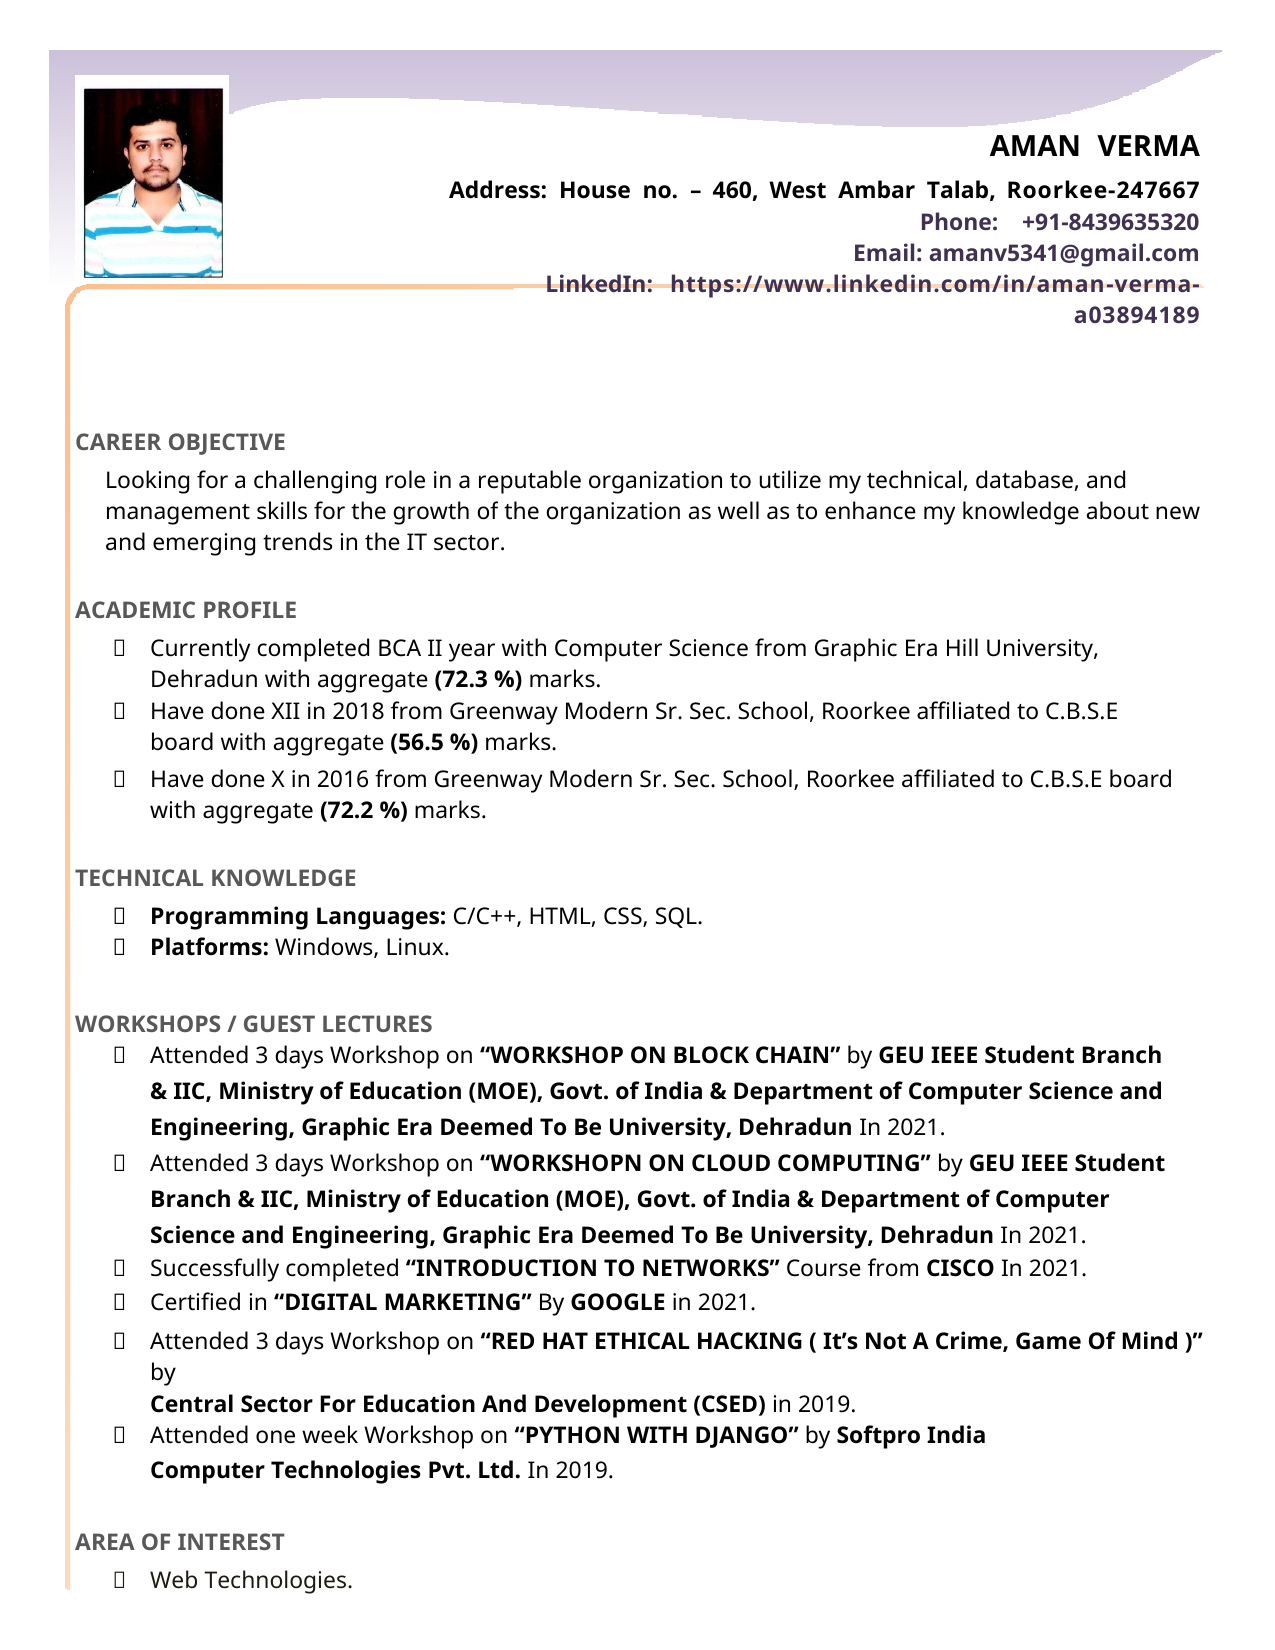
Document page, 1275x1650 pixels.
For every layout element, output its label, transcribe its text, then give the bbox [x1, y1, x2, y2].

list Certified in “DIGITAL MARKETING” By GOOGLE in 2021. [112, 1286, 1210, 1317]
list Platforms: Windows, Linux. [112, 931, 1210, 962]
text Central Sector For Education And Development (CSED) in 2019. [150, 1388, 1210, 1419]
picture [49, 50, 1226, 1590]
list Successfully completed “INTRODUCTION TO NETWORKS” Course from CISCO In 2021. [112, 1255, 1210, 1282]
text AREA OF INTEREST [75, 1526, 1210, 1558]
list Attended one week Workshop on “PYTHON WITH DJANGO” by Softpro India Computer Technologies Pvt. Ltd. In 2019. [112, 1419, 1056, 1486]
text ACADEMIC PROFILE [75, 594, 1210, 626]
list Have done X in 2016 from Greenway Modern Sr. Sec. School, Roorkee affiliated to C.B.S.E board with aggregate (72.2 %) marks. [112, 763, 1193, 826]
text Looking for a challenging role in a reputable organization to utilize my technical, database, and management skills for the growth of the organization as well as to enhance my knowledge about new and emerging trends in the IT sector. [506, 464, 1210, 558]
text TECHNICAL KNOWLEDGE [75, 862, 1210, 893]
text Phone: +91-8439635320 [64, 206, 1199, 237]
list Have done XII in 2018 from Greenway Modern Sr. Sec. School, Roorkee affiliated to C.B.S.E board with aggregate (56.5 %) marks. [112, 694, 1154, 757]
text CAREER OBJECTIVE [75, 426, 1210, 457]
list Programming Languages: C/C++, HTML, CSS, SQL. [112, 900, 1210, 931]
list Attended 3 days Workshop on “RED HAT ETHICAL HACKING ( It’s Not A Crime, Game Of Mind )” by [112, 1325, 1210, 1388]
list Web Technologies. [112, 1564, 1210, 1595]
list Attended 3 days Workshop on “WORKSHOPN ON CLOUD COMPUTING” by GEU IEEE Student Branch & IIC, Ministry of Education (MOE), Govt. of India & Department of Computer Science and Engineering, Graphic Era Deemed To Be University, Dehradun In 2021. [112, 1147, 1183, 1251]
text Address: House no. – 460, West Ambar Talab, Roorkee-247667 [64, 174, 1200, 206]
subtitle AMAN VERMA [64, 125, 1199, 165]
list Currently completed BCA II year with Computer Science from Graphic Era Hill University, Dehradun with aggregate (72.3 %) marks. [112, 632, 1172, 694]
text WORKSHOPS / GUEST LECTURES [75, 1008, 1210, 1039]
list Attended 3 days Workshop on “WORKSHOP ON BLOCK CHAIN” by GEU IEEE Student Branch & IIC, Ministry of Education (MOE), Govt. of India & Department of Computer Science and Engineering, Graphic Era Deemed To Be University, Dehradun In 2021. [112, 1039, 1183, 1142]
text Email: amanv5341@gmail.com LinkedIn: https://www.linkedin.com/in/aman-verma-a03894189 [451, 237, 1199, 331]
